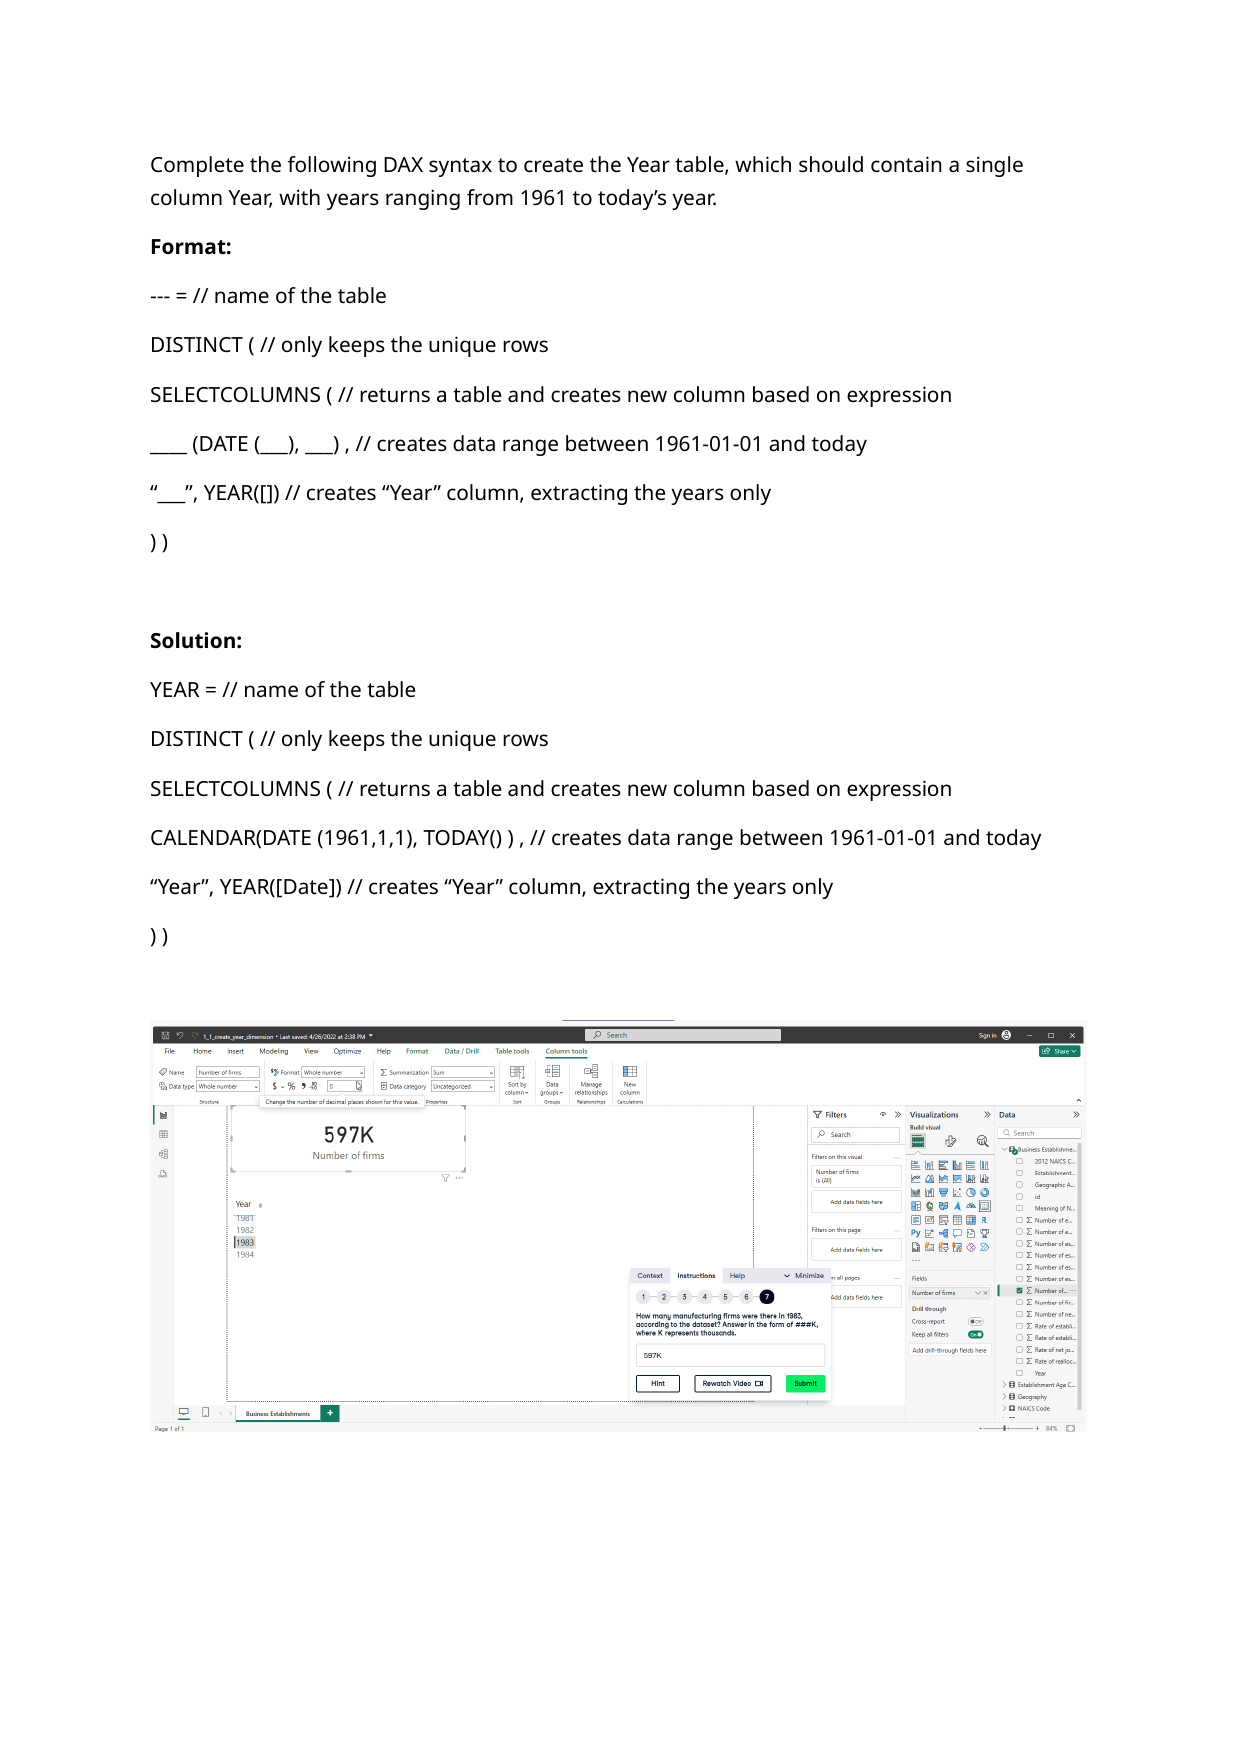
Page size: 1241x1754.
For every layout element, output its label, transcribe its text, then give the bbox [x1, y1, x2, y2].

text CALENDAR(DATE (1961,1,1), TODAY() ) , // creates data range between 1961-01-01 and today [150, 823, 1090, 852]
text ) ) [150, 527, 1090, 556]
text ) ) [150, 922, 1090, 950]
text Complete the following DAX syntax to create the Year table, which should contain a single column Year, with years ranging from 1961 to today’s year. [150, 150, 1090, 211]
text “___”, YEAR([]) // creates “Year” column, extracting the years only [150, 478, 1090, 507]
text SELECTCOLUMNS ( // returns a table and creates new column based on expression [150, 380, 1090, 408]
text Format: [150, 232, 1090, 260]
text SELECTCOLUMNS ( // returns a table and creates new column based on expression [150, 774, 1090, 802]
text DISTINCT ( // only keeps the unique rows [150, 724, 1090, 753]
text --- = // name of the table [150, 281, 1090, 309]
text “Year”, YEAR([Date]) // creates “Year” column, extracting the years only [150, 872, 1090, 901]
text ____ (DATE (___), ___) , // creates data range between 1961-01-01 and today [150, 429, 1090, 457]
text YEAR = // name of the table [150, 675, 1090, 704]
picture [150, 1020, 1087, 1432]
text Solution: [150, 626, 1090, 654]
text DISTINCT ( // only keeps the unique rows [150, 330, 1090, 359]
